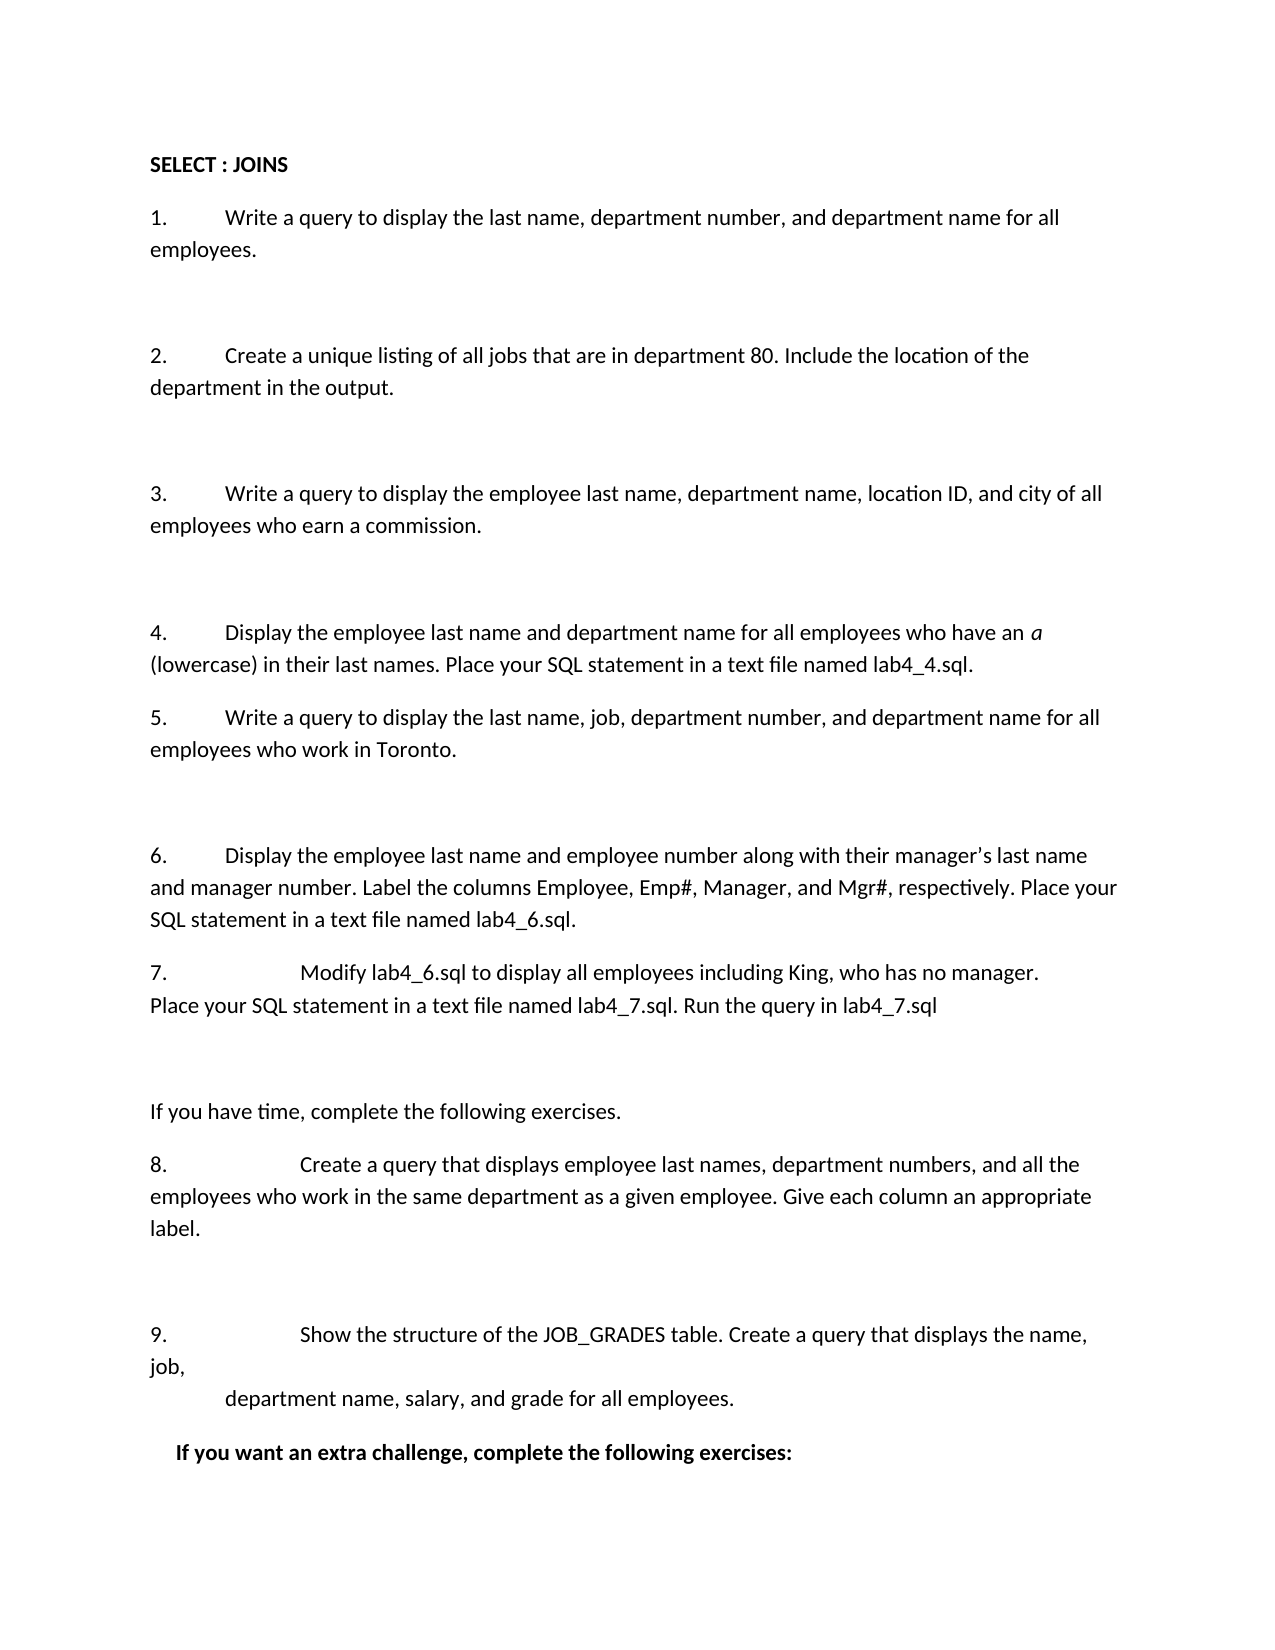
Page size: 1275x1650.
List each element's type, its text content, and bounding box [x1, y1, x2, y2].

text If you want an extra challenge, complete the following exercises: [150, 1438, 1125, 1466]
text 6. Display the employee last name and employee number along with their manager’s last name and manager number. Label the columns Employee, Emp#, Manager, and Mgr#, respectively. Place your SQL statement in a text file named lab4_6.sql. [150, 841, 1125, 933]
text 4. Display the employee last name and department name for all employees who have an a (lowercase) in their last names. Place your SQL statement in a text file named lab4_4.sql. [150, 618, 1125, 678]
text If you have time, complete the following exercises. [150, 1097, 1125, 1125]
text 8. Create a query that displays employee last names, department numbers, and all the employees who work in the same department as a given employee. Give each column an appropriate label. [150, 1150, 1125, 1242]
text 3. Write a query to display the employee last name, department name, location ID, and city of all employees who earn a commission. [150, 479, 1125, 540]
text 1. Write a query to display the last name, department number, and department name for all employees. [150, 203, 1125, 263]
text 7. Modify lab4_6.sql to display all employees including King, who has no manager. Place your SQL statement in a text file named lab4_7.sql. Run the query in lab4_7.sql [150, 958, 1125, 1019]
text 5. Write a query to display the last name, job, department number, and department name for all employees who work in Toronto. [150, 703, 1125, 763]
text 9. Show the structure of the JOB_GRADES table. Create a query that displays the name, job, department name, salary, and grade for all employees. [150, 1320, 1125, 1413]
text 2. Create a unique listing of all jobs that are in department 80. Include the location of the department in the output. [150, 341, 1125, 401]
text SELECT : JOINS [150, 150, 1125, 178]
